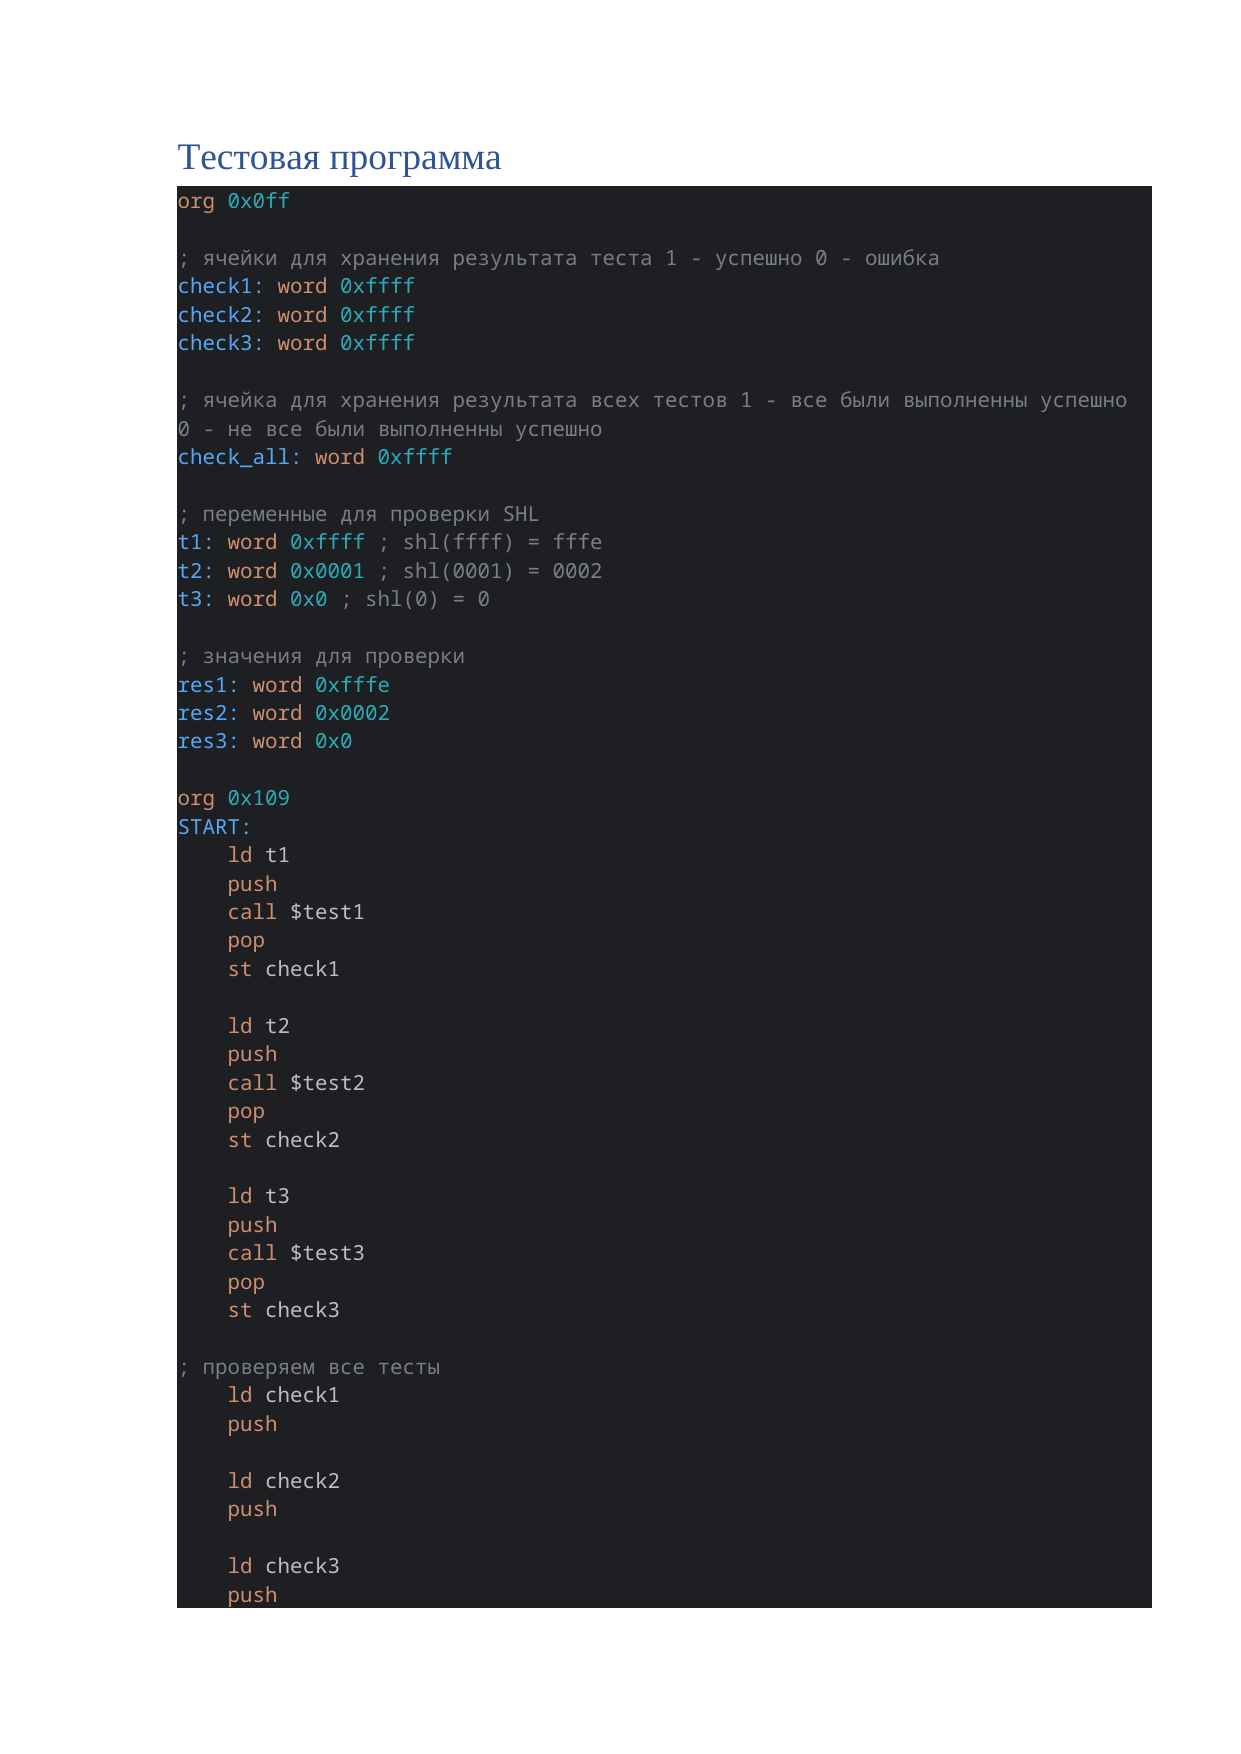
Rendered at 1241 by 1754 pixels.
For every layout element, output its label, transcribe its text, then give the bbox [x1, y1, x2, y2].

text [177, 186, 1152, 1608]
subtitle Тестовая программа [177, 135, 1152, 178]
